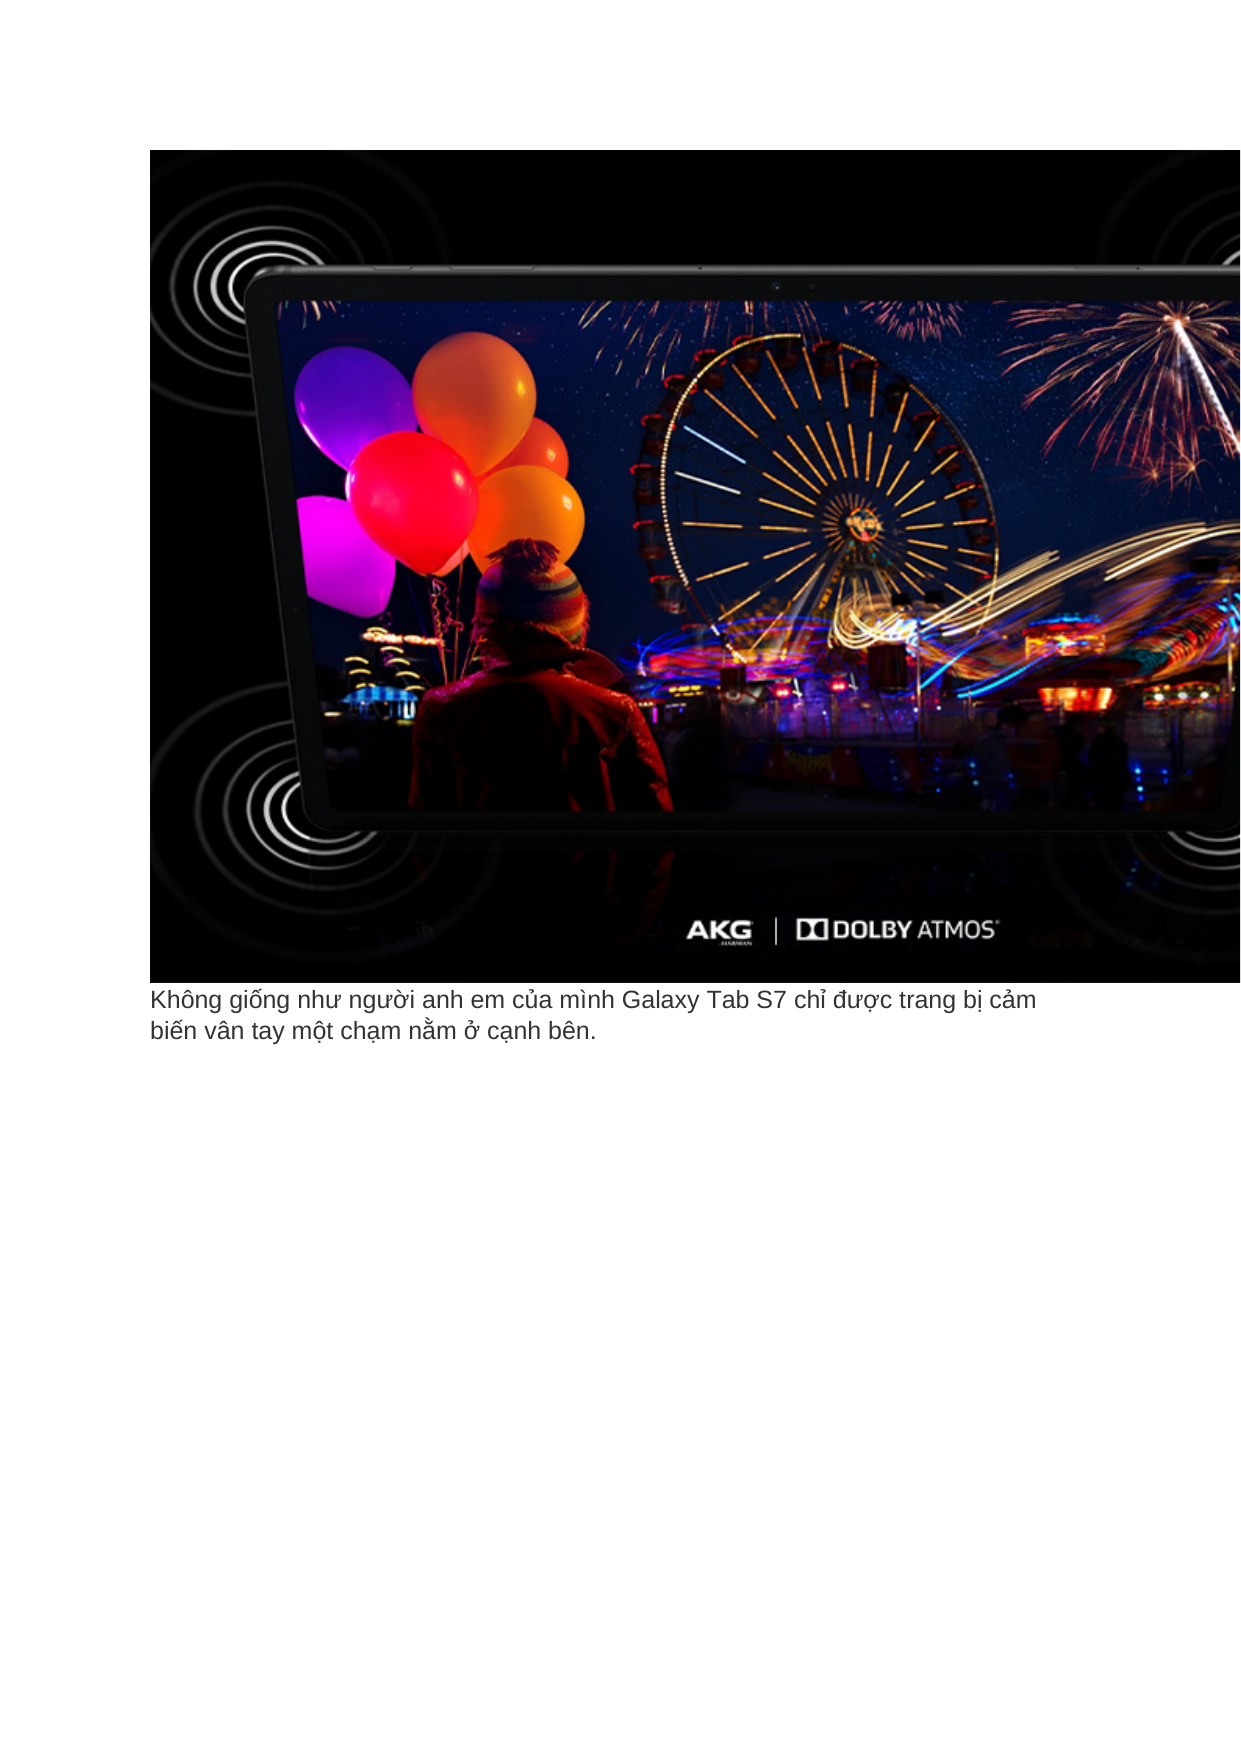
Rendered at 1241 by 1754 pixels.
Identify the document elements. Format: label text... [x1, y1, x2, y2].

picture [150, 150, 1241, 983]
text Không giống như người anh em của mình Galaxy Tab S7 chỉ được trang bị cảm biến vân tay một chạm nằm ở cạnh bên. [150, 983, 1090, 1045]
